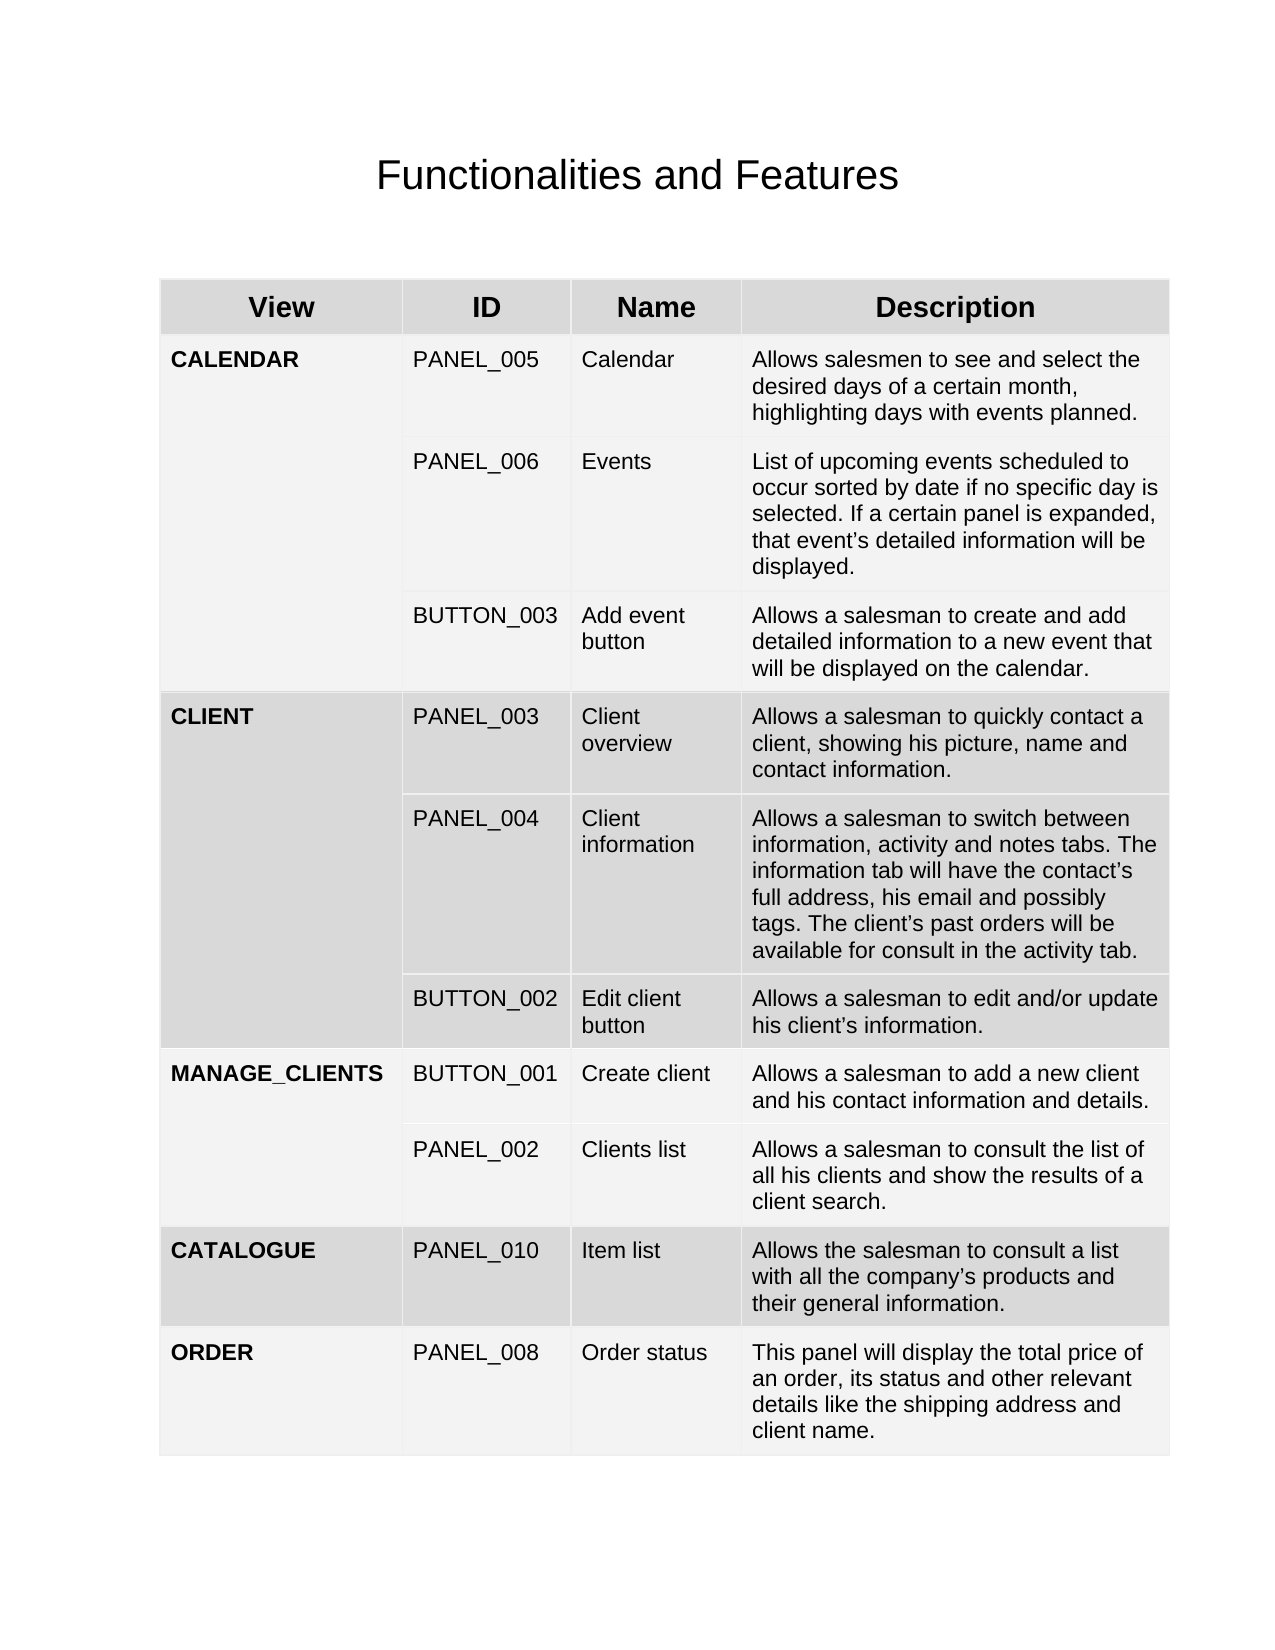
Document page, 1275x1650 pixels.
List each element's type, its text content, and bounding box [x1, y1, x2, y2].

table_cell Edit client button [572, 975, 741, 1048]
table_cell PANEL_002 [403, 1125, 570, 1225]
table_cell Item list [572, 1227, 741, 1326]
table_header Name [572, 280, 741, 334]
table_cell Allows a salesman to add a new client and his contact information and details. [742, 1050, 1169, 1123]
table_cell This panel will display the total price of an order, its status and other relevant details like the shipping address and client name. [742, 1328, 1169, 1454]
table_header View [161, 280, 402, 334]
table_cell Allows a salesman to edit and/or update his client’s information. [742, 975, 1169, 1048]
table_cell Allows a salesman to create and add detailed information to a new event that will be displayed on the calendar. [742, 592, 1169, 691]
table_cell Order status [572, 1328, 741, 1454]
table_cell Calendar [572, 336, 741, 436]
table_cell List of upcoming events scheduled to occur sorted by date if no specific day is selected. If a certain panel is expanded, that event’s detailed information will be displayed. [742, 437, 1169, 590]
table_cell Allows the salesman to consult a list with all the company’s products and their general information. [742, 1227, 1169, 1326]
subtitle Functionalities and Features [150, 150, 1125, 198]
table_cell Clients list [572, 1125, 741, 1225]
table_cell PANEL_008 [403, 1328, 570, 1454]
table_cell CALENDAR [161, 336, 402, 691]
table_cell BUTTON_002 [403, 975, 570, 1048]
table_cell PANEL_006 [403, 437, 570, 590]
table_cell Allows a salesman to switch between information, activity and notes tabs. The information tab will have the contact’s full address, his email and possibly tags. The client’s past orders will be available for consult in the activity tab. [742, 795, 1169, 973]
table_cell Client information [572, 795, 741, 973]
table_cell CATALOGUE [161, 1227, 402, 1326]
table_cell Create client [572, 1050, 741, 1123]
table_cell Add event button [572, 592, 741, 691]
table_header ID [403, 280, 570, 334]
table_cell BUTTON_001 [403, 1050, 570, 1123]
table_cell MANAGE_CLIENTS [161, 1050, 402, 1225]
table_cell Allows salesmen to see and select the desired days of a certain month, highlighting days with events planned. [742, 336, 1169, 436]
table_cell Client overview [572, 693, 741, 793]
table_cell PANEL_005 [403, 336, 570, 436]
table_header Description [742, 280, 1169, 334]
table_cell Allows a salesman to quickly contact a client, showing his picture, name and contact information. [742, 693, 1169, 793]
table_cell PANEL_003 [403, 693, 570, 793]
table_cell Events [572, 437, 741, 590]
table_cell PANEL_010 [403, 1227, 570, 1326]
table_cell BUTTON_003 [403, 592, 570, 691]
table_cell Allows a salesman to consult the list of all his clients and show the results of a client search. [742, 1125, 1169, 1225]
table_cell PANEL_004 [403, 795, 570, 973]
table_cell CLIENT [161, 693, 402, 1048]
table_cell ORDER [161, 1328, 402, 1454]
